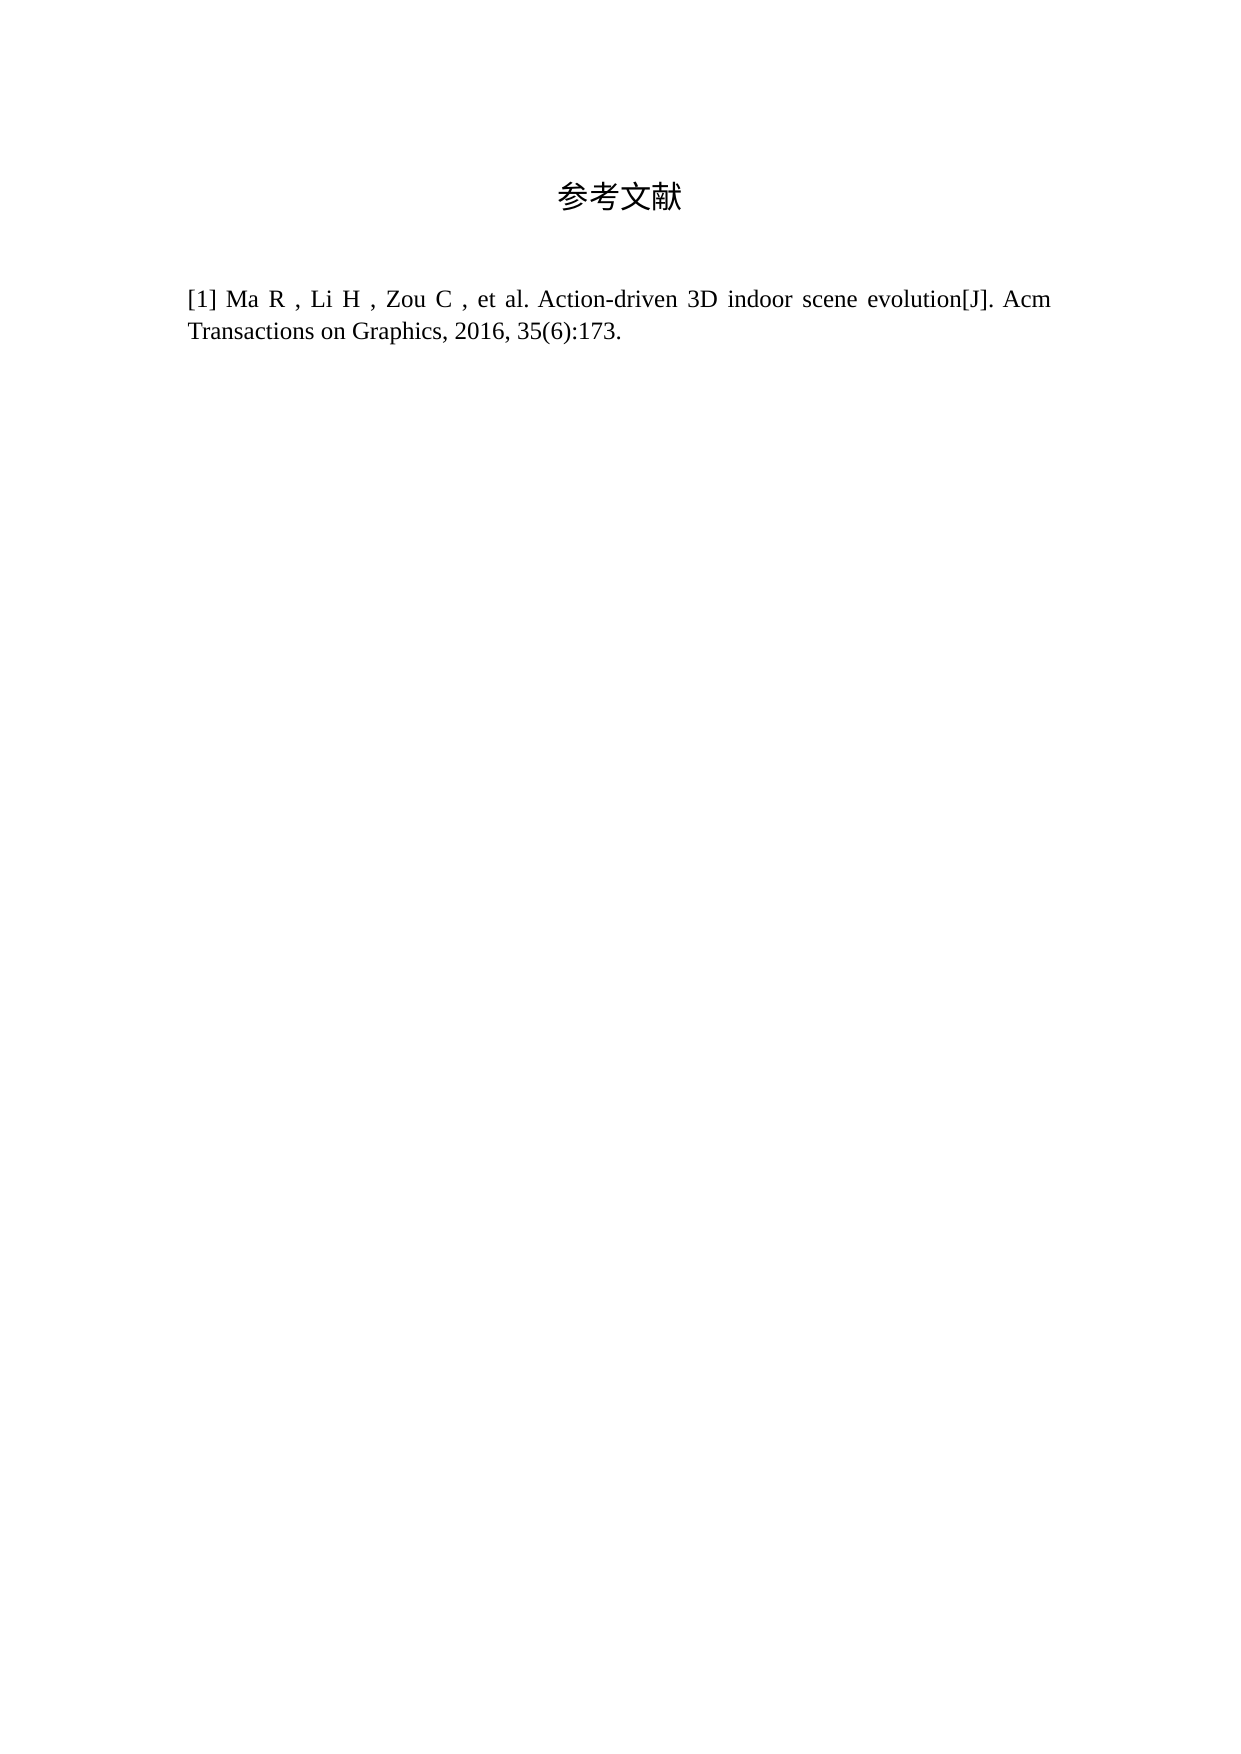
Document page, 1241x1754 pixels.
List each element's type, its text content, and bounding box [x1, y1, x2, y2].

title 参考文献 [187, 162, 1053, 227]
